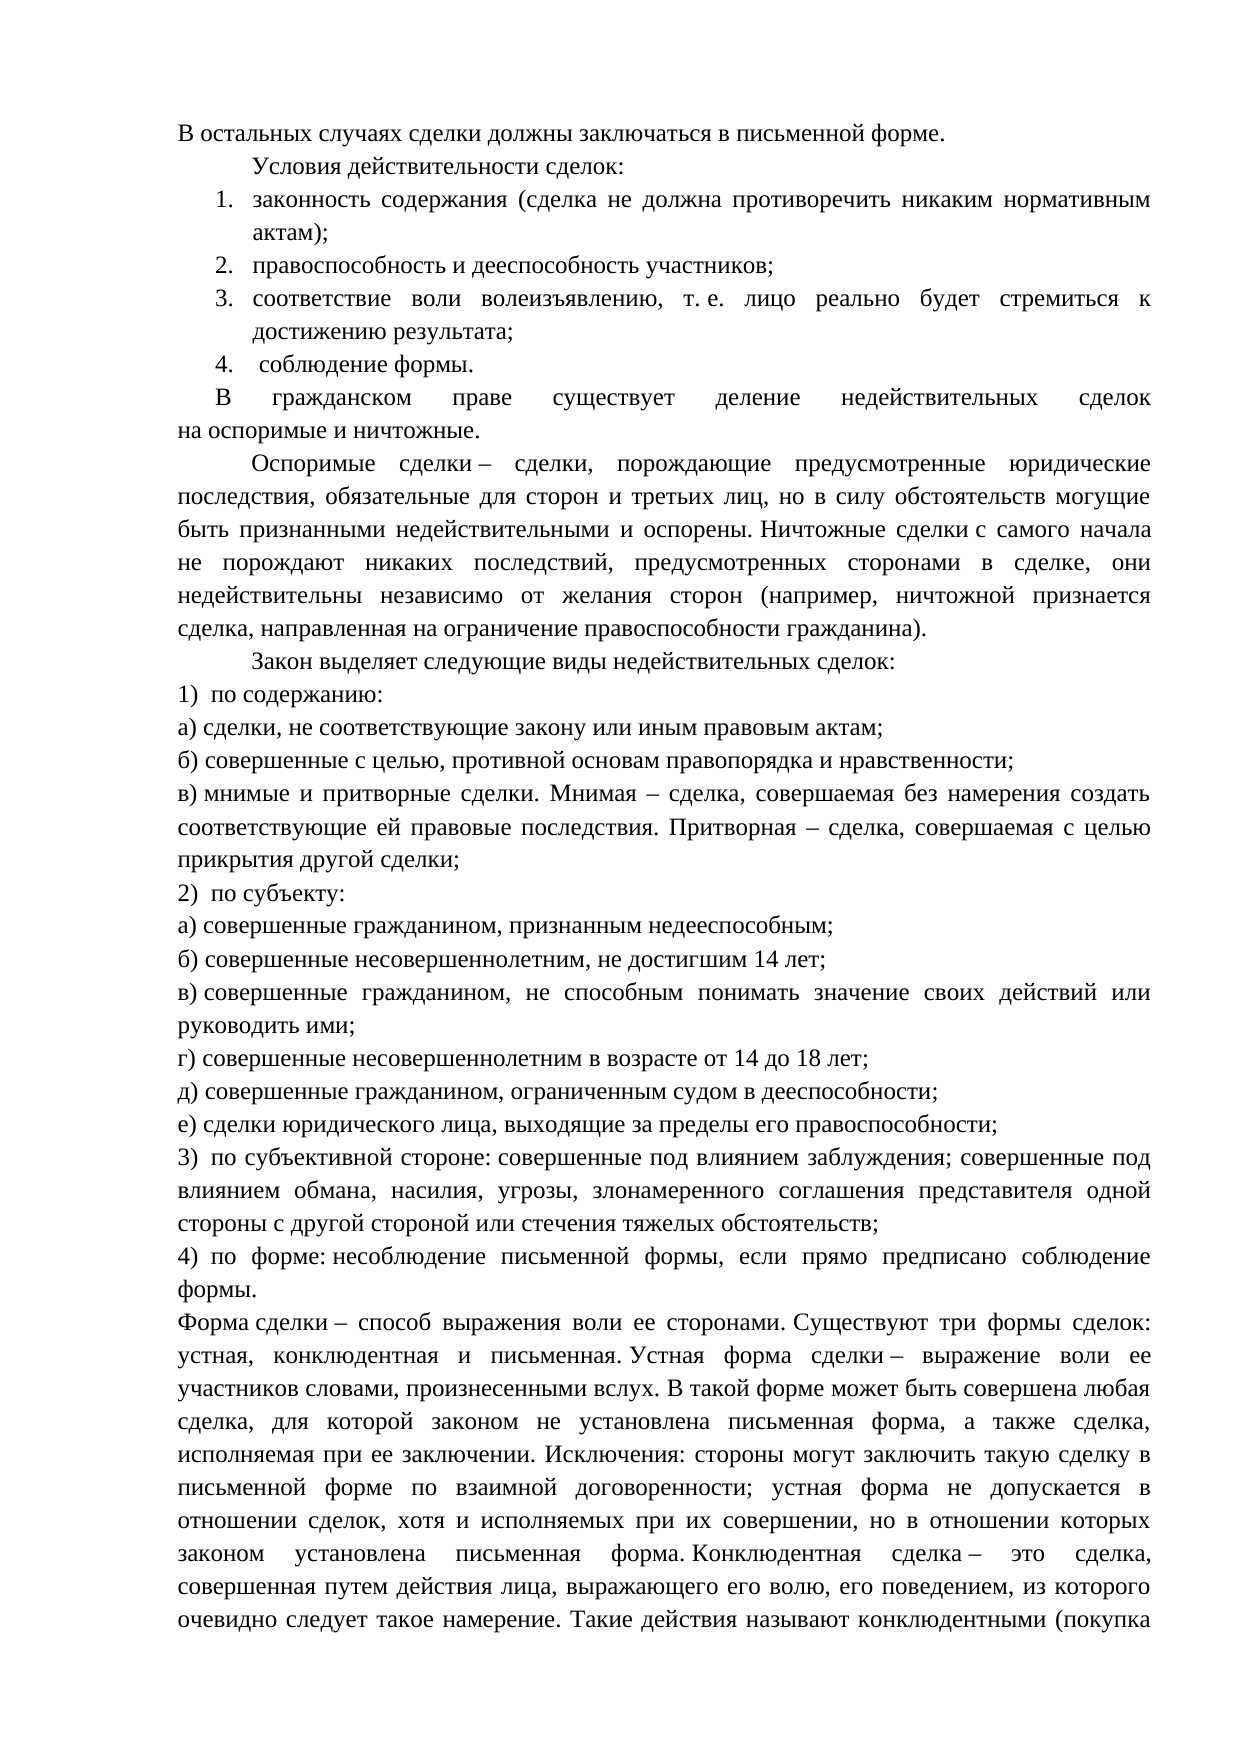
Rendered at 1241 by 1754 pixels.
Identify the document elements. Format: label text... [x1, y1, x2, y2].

list правоспособность и дееспособность участников; [215, 250, 1152, 279]
text 2) по субъекту: [177, 878, 1152, 906]
text 1) по содержанию: [177, 679, 1152, 708]
list соблюдение формы. [215, 349, 1152, 378]
text г) совершенные несовершеннолетним в возрасте от 14 до 18 лет; [177, 1043, 1152, 1071]
text а) сделки, не соответствующие закону или иным правовым актам; [177, 712, 1152, 741]
text б) совершенные с целью, противной основам правопорядка и нравственности; [177, 746, 1152, 774]
text е) сделки юридического лица, выходящие за пределы его правоспособности; [177, 1109, 1152, 1137]
text Закон выделяет следующие виды недействительных сделок: [177, 646, 1152, 675]
text Оспоримые сделки – сделки, порождающие предусмотренные юридические последствия, обязательные для сторон и третьих лиц, но в силу обстоятельств могущие быть признанными недействительными и оспорены. Ничтожные сделки с самого начала не порождают никаких последствий, предусмотренных сторонами в сделке, они недействительны независимо от желания сторон (например, ничтожной признается сделка, направленная на ограничение правоспособности гражданина). [177, 448, 1152, 642]
text а) совершенные гражданином, признанным недееспособным; [177, 911, 1152, 939]
text в) мнимые и притворные сделки. Мнимая – сделка, совершаемая без намерения создать соответствующие ей правовые последствия. Притворная – сделка, совершаемая с целью прикрытия другой сделки; [177, 778, 1152, 873]
text В гражданском праве существует деление недействительных сделок на оспоримые и ничтожные. [177, 382, 1152, 444]
list законность содержания (сделка не должна противоречить никаким нормативным актам); [215, 184, 1152, 246]
text б) совершенные несовершеннолетним, не достигшим 14 лет; [177, 944, 1152, 972]
text 4) по форме: несоблюдение письменной формы, если прямо предписано соблюдение формы. [177, 1241, 1152, 1303]
list соответствие воли волеизъявлению, т. е. лицо реально будет стремиться к достижению результата; [215, 283, 1152, 345]
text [177, 1307, 1152, 1633]
text в) совершенные гражданином, не способным понимать значение своих действий или руководить ими; [177, 977, 1152, 1038]
text Условия действительности сделок: [177, 151, 1152, 180]
text 3) по субъективной стороне: совершенные под влиянием заблуждения; совершенные под влиянием обмана, насилия, угрозы, злонамеренного соглашения представителя одной стороны с другой стороной или стечения тяжелых обстоятельств; [177, 1142, 1152, 1237]
text В остальных случаях сделки должны заключаться в письменной форме. [177, 118, 1152, 147]
text д) совершенные гражданином, ограниченным судом в дееспособности; [177, 1076, 1152, 1104]
